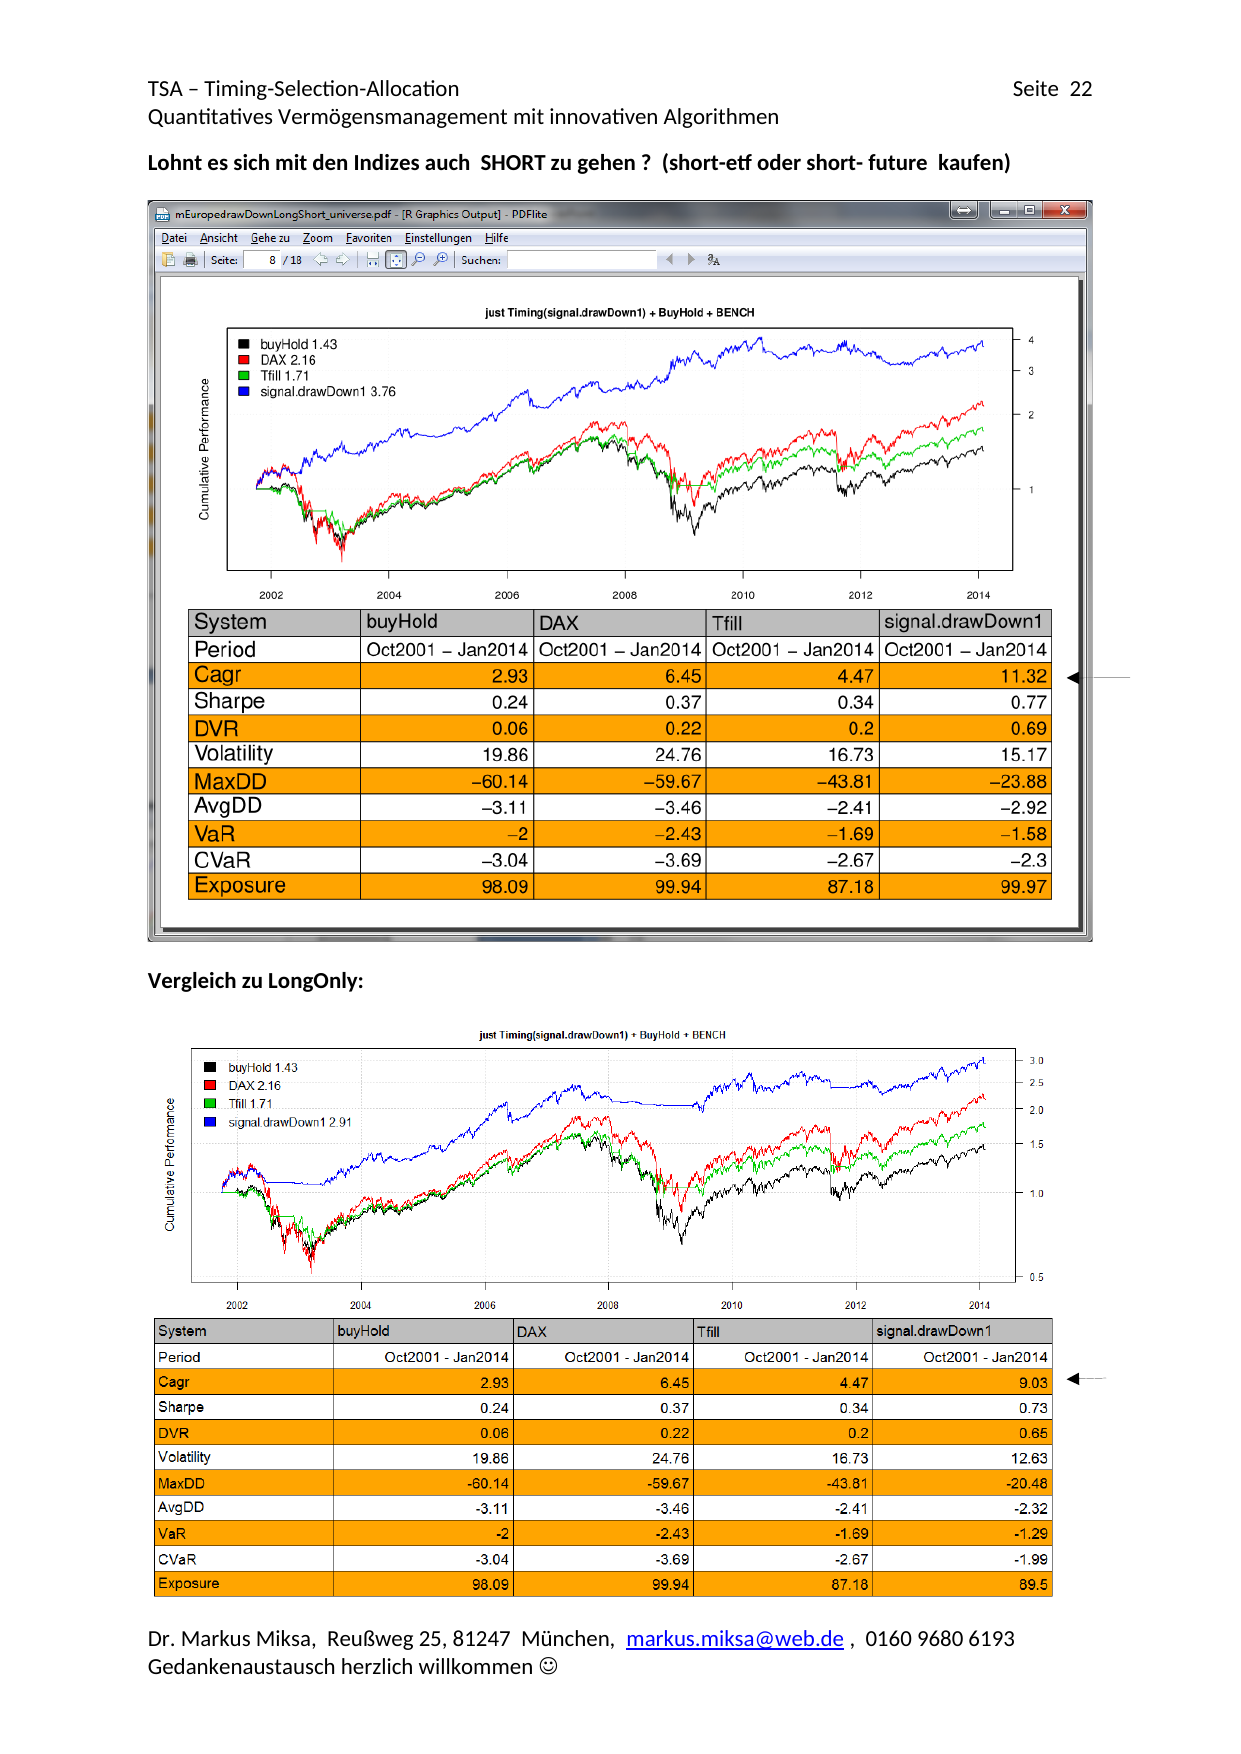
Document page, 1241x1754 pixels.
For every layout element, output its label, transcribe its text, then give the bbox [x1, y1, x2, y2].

text Vergleich zu LongOnly: [148, 966, 1093, 994]
text Lohnt es sich mit den Indizes auch SHORT zu gehen ? (short-etf oder short- future kaufen) [148, 148, 1093, 176]
picture [147, 200, 1093, 942]
picture [147, 1019, 1059, 1603]
